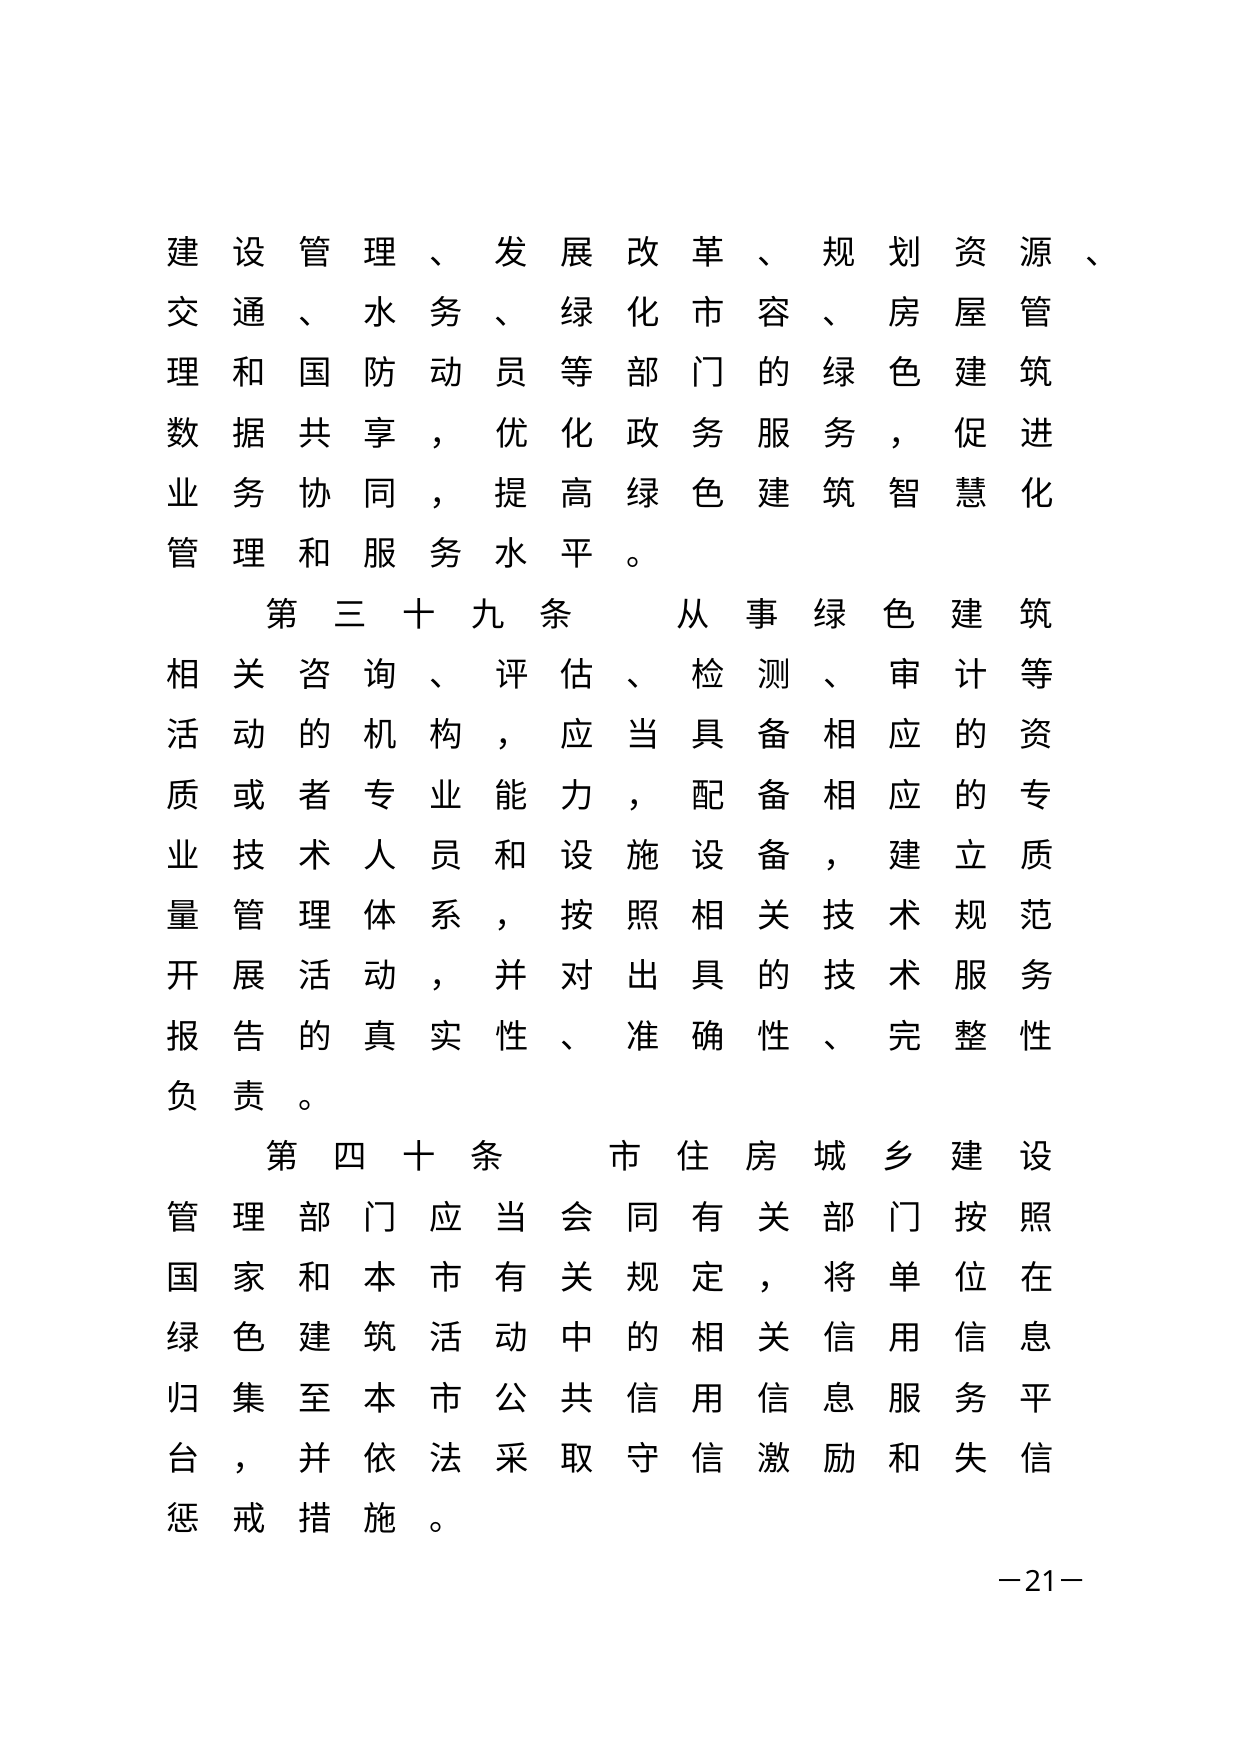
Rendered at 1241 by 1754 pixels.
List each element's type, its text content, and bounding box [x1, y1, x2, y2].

text 本市依托政务服务“一网通办”、城市运行“一网统管”和大数据资源平台，加强住房城乡建设管理、发展改革、规划资源、交通、水务、绿化市容、房屋管理和国防动员等部门的绿色建筑数据共享，优化政务服务，促进业务协同，提高绿色建筑智慧化管理和服务水平。 [167, 219, 1085, 581]
text 第三十九条 从事绿色建筑相关咨询、评估、检测、审计等活动的机构，应当具备相应的资质或者专业能力，配备相应的专业技术人员和设施设备，建立质量管理体系，按照相关技术规范开展活动，并对出具的技术服务报告的真实性、准确性、完整性负责。 [167, 581, 1085, 1124]
text 第四十条 市住房城乡建设管理部门应当会同有关部门按照国家和本市有关规定，将单位在绿色建筑活动中的相关信用信息归集至本市公共信用信息服务平台，并依法采取守信激励和失信惩戒措施。 [167, 1124, 1085, 1546]
